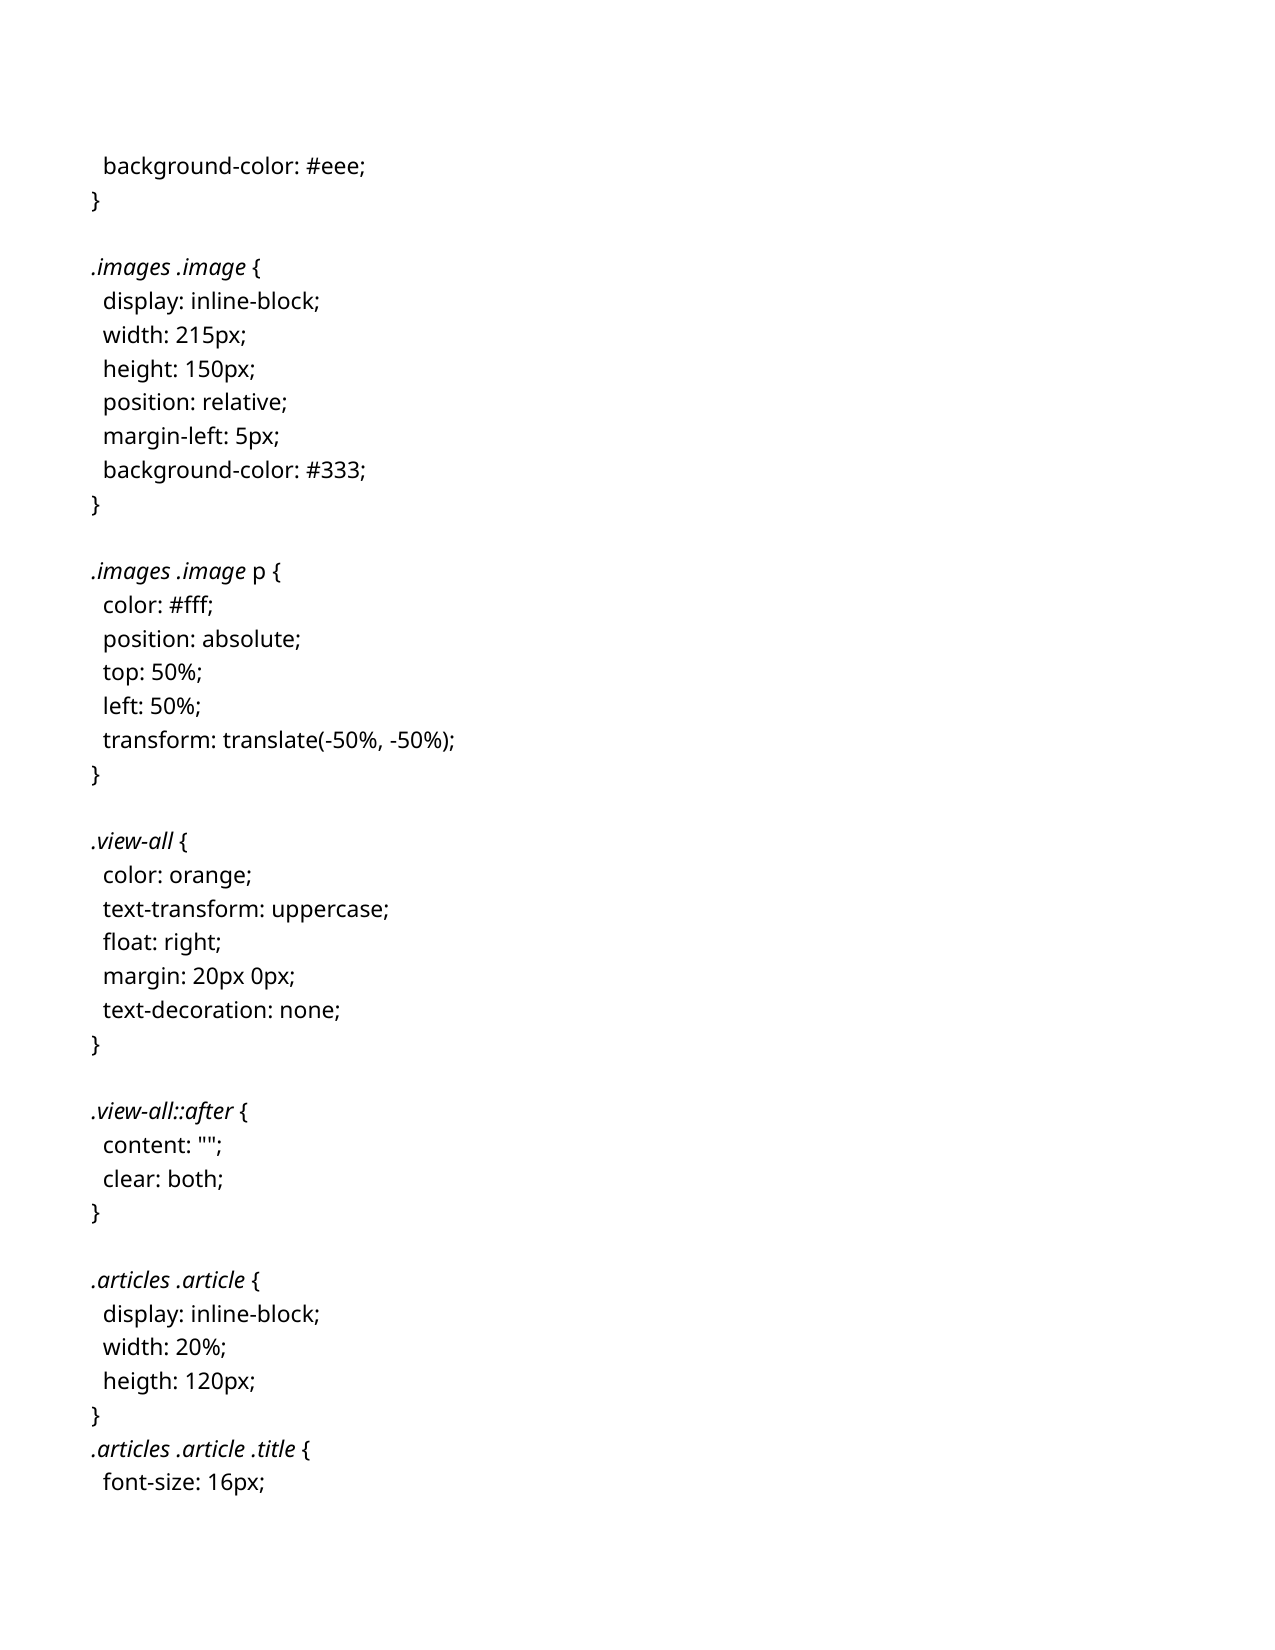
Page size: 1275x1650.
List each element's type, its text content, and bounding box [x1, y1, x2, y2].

list font-size: 16px; [91, 1466, 1125, 1497]
list } [91, 757, 1125, 789]
list content: ""; [91, 1129, 1125, 1160]
list text-decoration: none; [91, 994, 1125, 1025]
list .images .image p { [91, 555, 1125, 586]
list } [91, 184, 1125, 215]
list margin-left: 5px; [91, 420, 1125, 451]
list } [91, 1196, 1125, 1227]
list .view-all { [91, 825, 1125, 856]
list heigth: 120px; [91, 1365, 1125, 1396]
list width: 20%; [91, 1331, 1125, 1362]
list background-color: #eee; [91, 150, 1125, 181]
list color: orange; [91, 859, 1125, 890]
list display: inline-block; [91, 285, 1125, 316]
list text-transform: uppercase; [91, 892, 1125, 924]
list .images .image { [91, 251, 1125, 282]
list width: 215px; [91, 319, 1125, 350]
list height: 150px; [91, 352, 1125, 384]
list clear: both; [91, 1162, 1125, 1194]
list } [91, 487, 1125, 519]
list transform: translate(-50%, -50%); [91, 724, 1125, 755]
list margin: 20px 0px; [91, 960, 1125, 991]
list .articles .article { [91, 1264, 1125, 1295]
list } [91, 1027, 1125, 1059]
list left: 50%; [91, 690, 1125, 721]
list float: right; [91, 926, 1125, 957]
list background-color: #333; [91, 454, 1125, 485]
list .articles .article .title { [91, 1432, 1125, 1464]
list top: 50%; [91, 656, 1125, 687]
list color: #fff; [91, 589, 1125, 620]
list position: relative; [91, 386, 1125, 417]
list display: inline-block; [91, 1297, 1125, 1329]
list position: absolute; [91, 622, 1125, 654]
list } [91, 1399, 1125, 1430]
list .view-all::after { [91, 1095, 1125, 1126]
